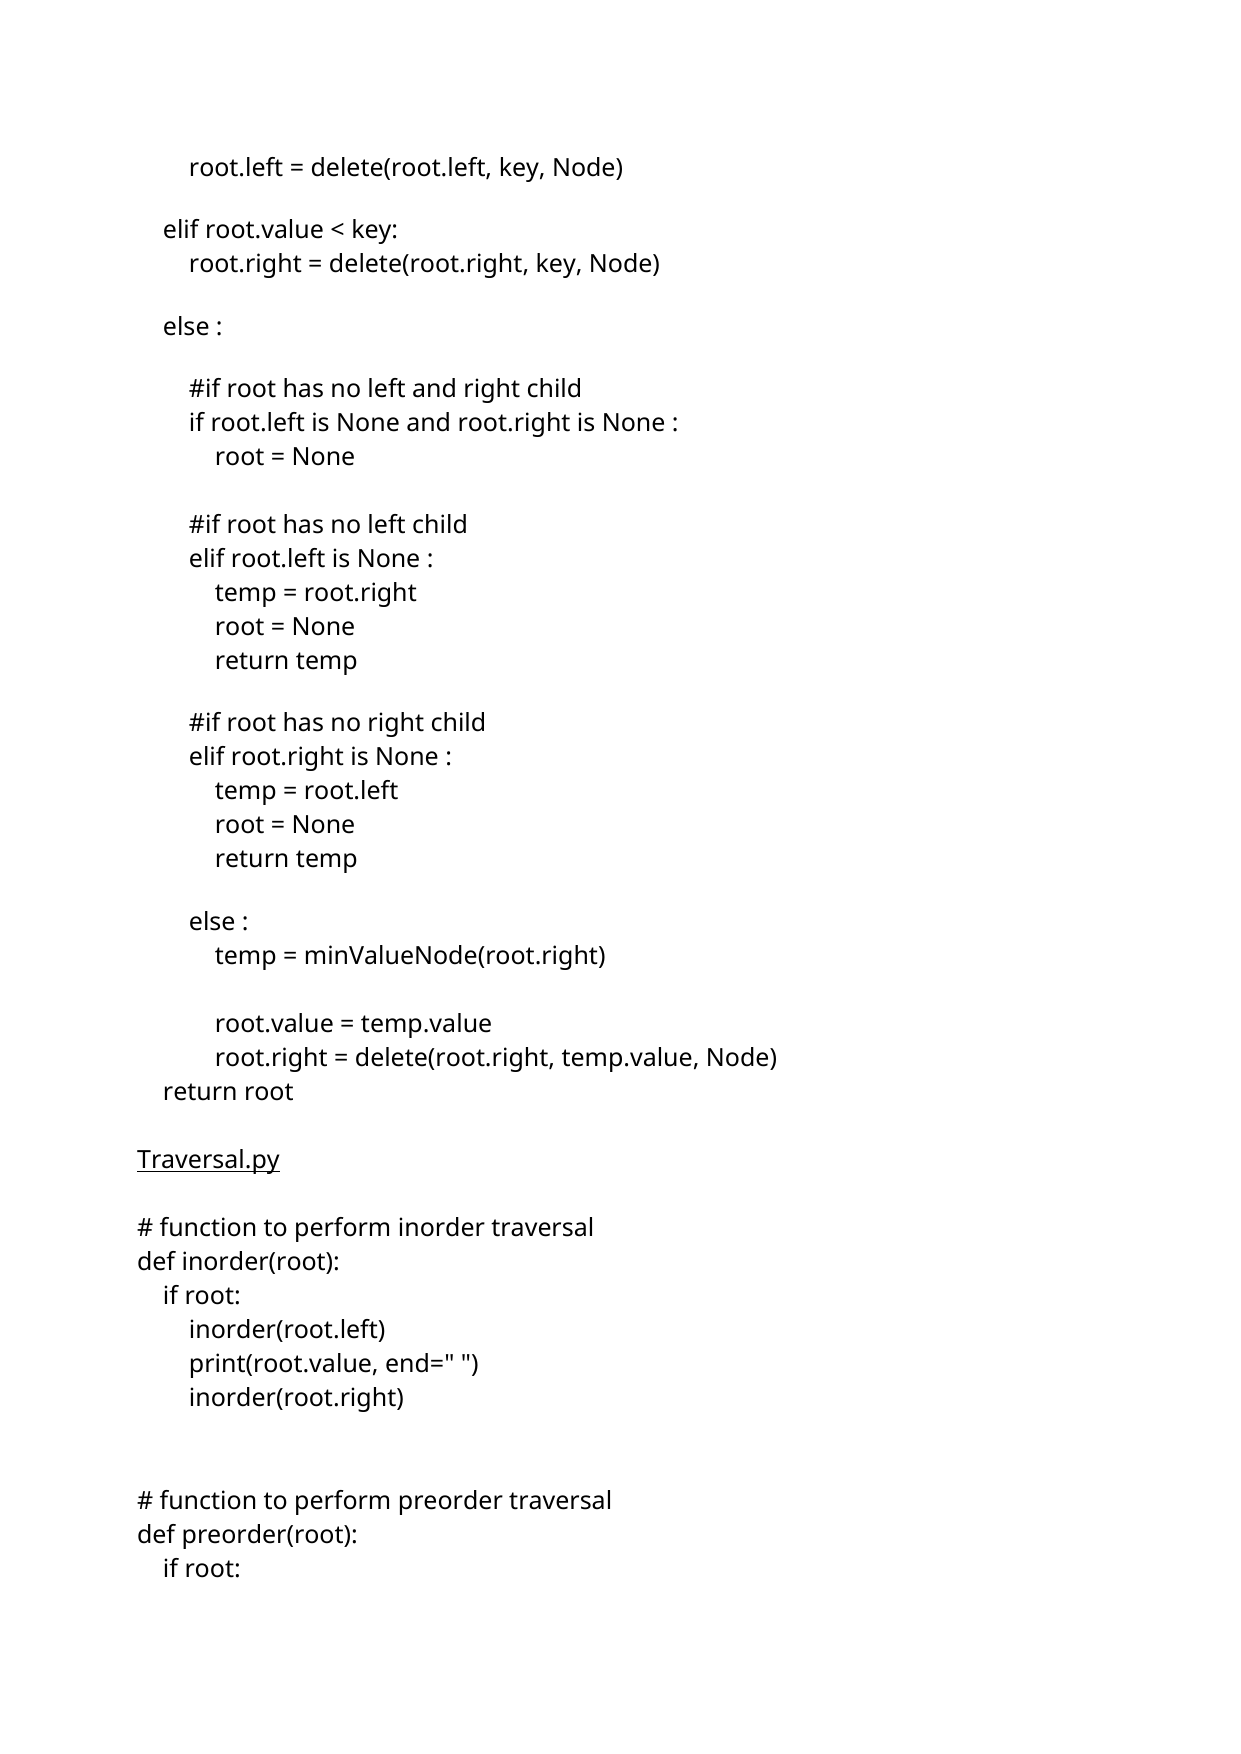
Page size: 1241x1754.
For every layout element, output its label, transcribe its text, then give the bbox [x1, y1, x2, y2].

text return temp [137, 841, 1159, 875]
text root = None [137, 609, 1159, 643]
text else : [137, 308, 1159, 342]
text inorder(root.left) [137, 1312, 1159, 1346]
text elif root.right is None : [137, 739, 1159, 773]
text # function to perform inorder traversal [137, 1210, 1159, 1244]
text temp = root.right [137, 575, 1159, 609]
text root = None [137, 807, 1159, 841]
text root.value = temp.value [137, 1005, 1159, 1039]
text else : [137, 903, 1159, 937]
text root.right = delete(root.right, key, Node) [137, 246, 1159, 280]
text #if root has no left child [137, 507, 1159, 541]
text if root: [137, 1278, 1159, 1312]
text def inorder(root): [137, 1244, 1159, 1278]
text temp = minValueNode(root.right) [137, 937, 1159, 971]
text elif root.left is None : [137, 541, 1159, 575]
text return root [137, 1073, 1159, 1108]
text root.left = delete(root.left, key, Node) [137, 150, 1159, 184]
text temp = root.left [137, 773, 1159, 807]
text if root.left is None and root.right is None : [137, 404, 1159, 438]
text root.right = delete(root.right, temp.value, Node) [137, 1039, 1159, 1073]
text def preorder(root): [137, 1516, 1159, 1550]
text # function to perform preorder traversal [137, 1482, 1159, 1516]
text print(root.value, end=" ") [137, 1346, 1159, 1380]
text #if root has no right child [137, 705, 1159, 739]
text if root: [137, 1550, 1159, 1584]
text inorder(root.right) [137, 1380, 1159, 1414]
text root = None [137, 438, 1159, 472]
text #if root has no left and right child [137, 370, 1159, 404]
text elif root.value < key: [137, 212, 1159, 246]
text return temp [137, 643, 1159, 677]
text Traversal.py [137, 1142, 1159, 1176]
